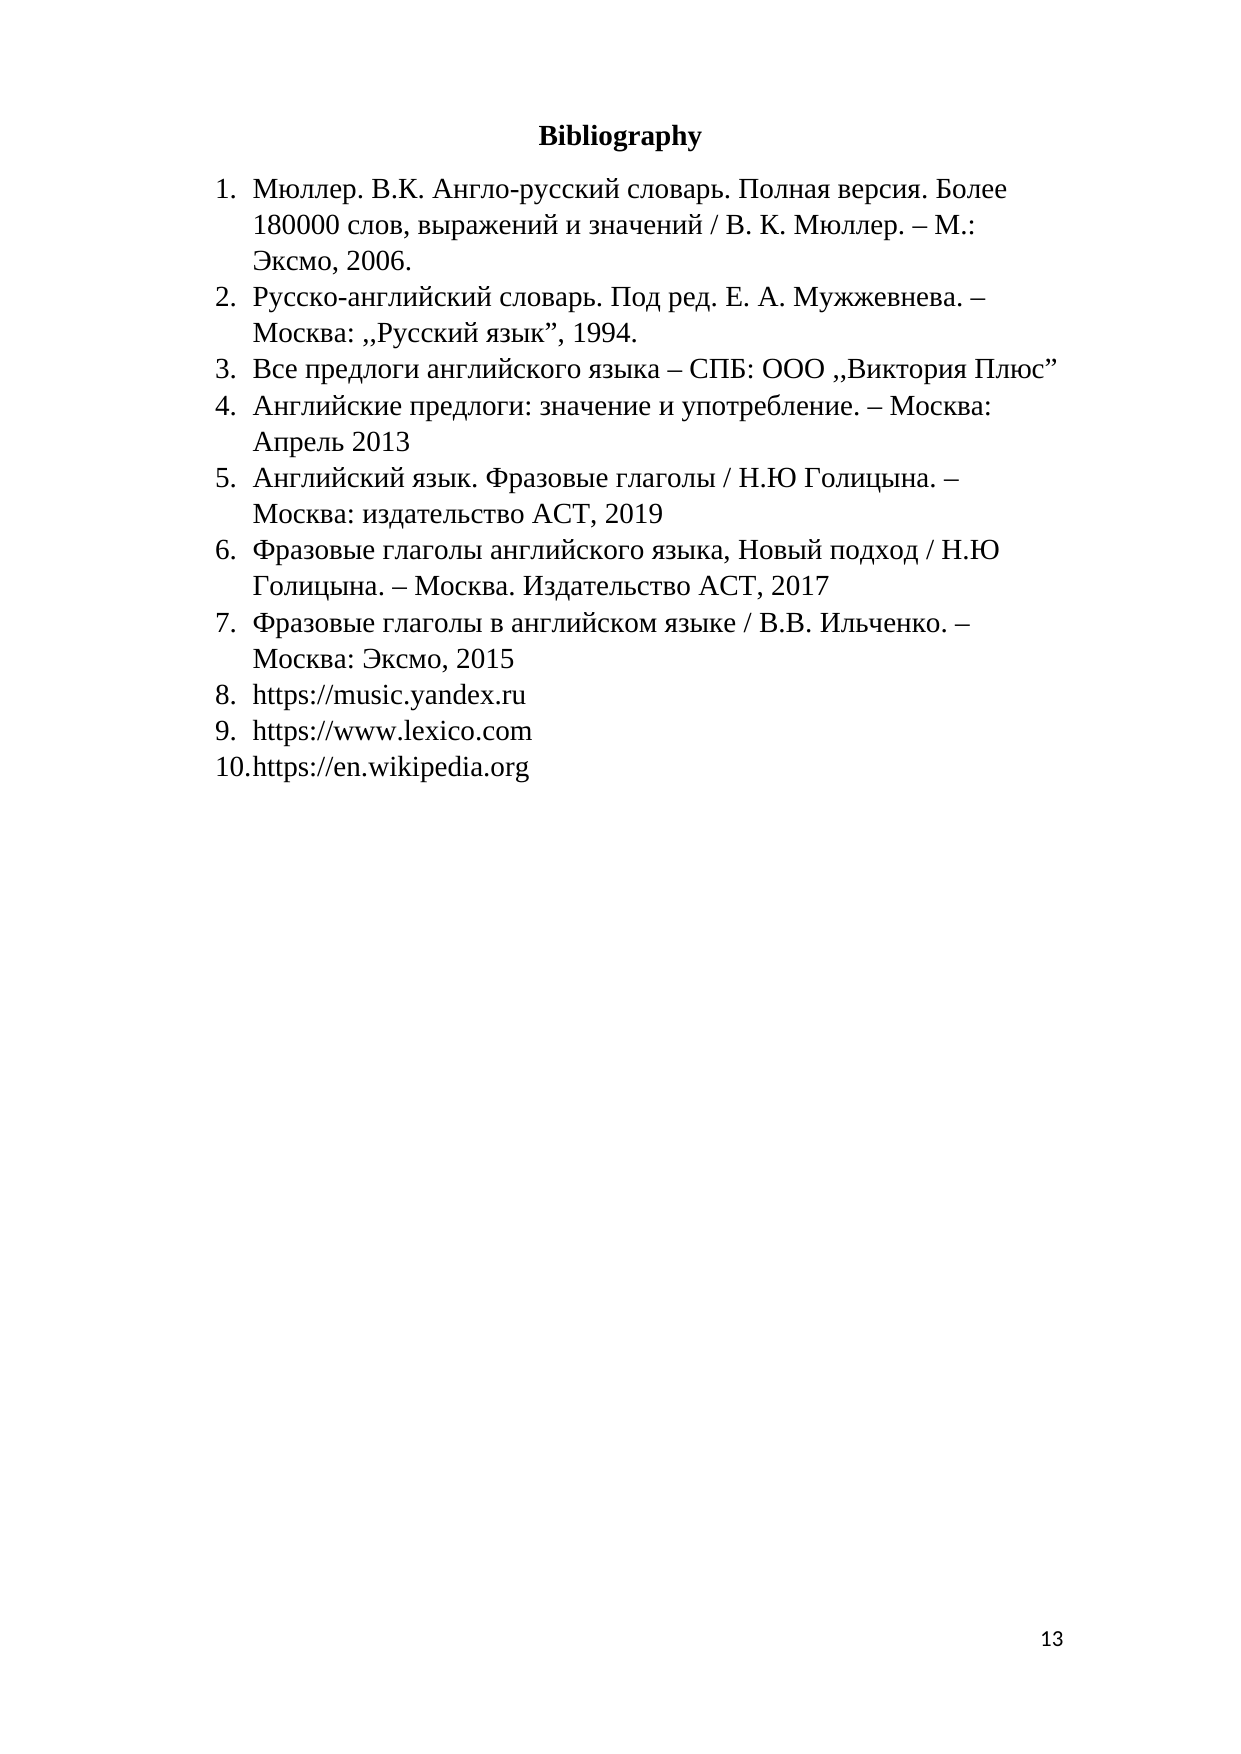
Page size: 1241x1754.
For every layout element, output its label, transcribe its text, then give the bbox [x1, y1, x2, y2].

list Все предлоги английского языка – СПБ: ООО ,,Виктория Плюс” [215, 352, 1063, 385]
text Bibliography [177, 118, 1063, 152]
list Фразовые глаголы в английском языке / В.В. Ильченко. – Москва: Эксмо, 2015 [215, 605, 1063, 674]
list Фразовые глаголы английского языка, Новый подход / Н.Ю Голицына. – Москва. Издательство АСТ, 2017 [215, 532, 1063, 602]
list Мюллер. В.К. Англо-русский словарь. Полная версия. Более 180000 слов, выражений и значений / В. К. Мюллер. – М.: Эксмо, 2006. [215, 171, 1063, 277]
list https://www.lexico.com [215, 713, 1063, 747]
list https://music.yandex.ru [215, 677, 1063, 711]
list Английский язык. Фразовые глаголы / Н.Ю Голицына. – Москва: издательство АСТ, 2019 [215, 460, 1063, 530]
list Русско-английский словарь. Под ред. Е. А. Мужжевнева. – Москва: ,,Русский язык”, 1994. [215, 279, 1063, 349]
list https://en.wikipedia.org [215, 749, 1063, 783]
list Английские предлоги: значение и употребление. – Москва: Апрель 2013 [215, 388, 1063, 457]
